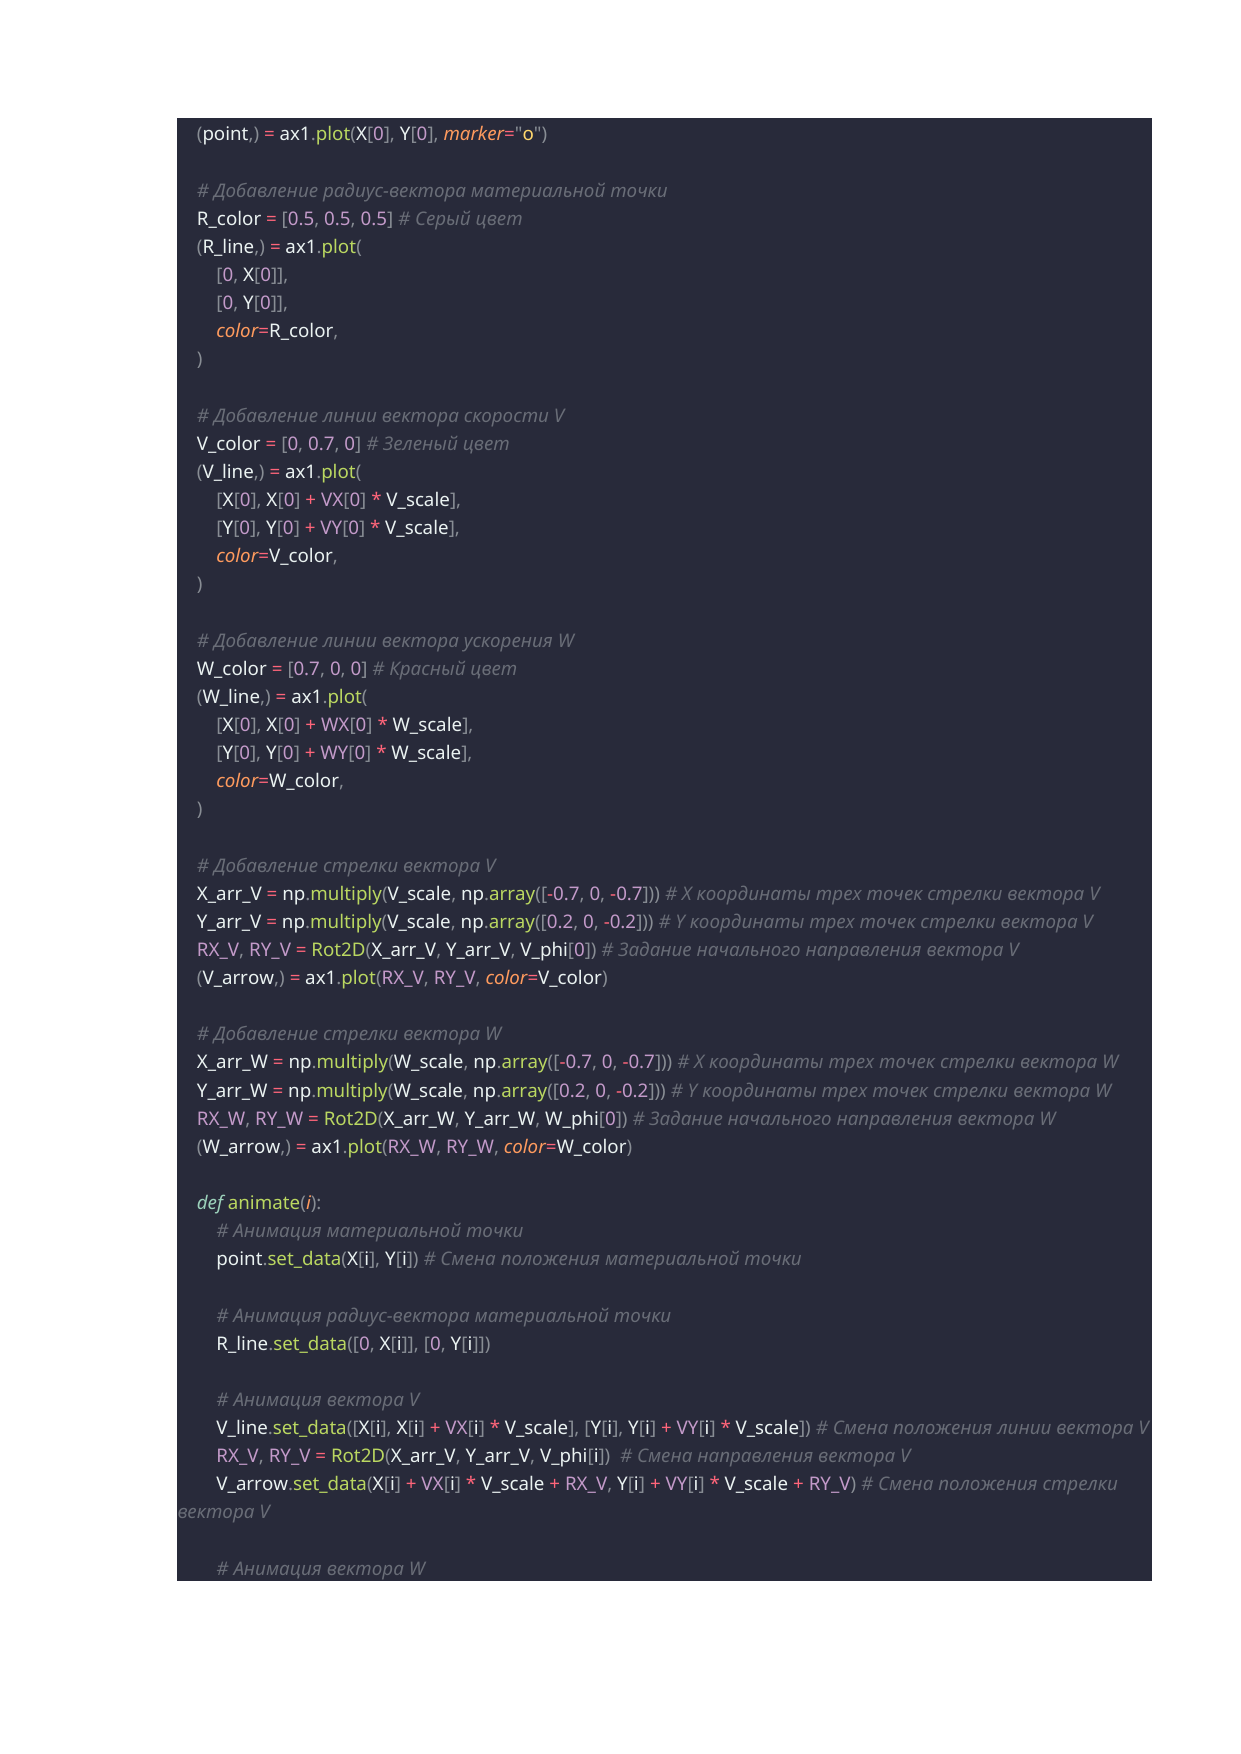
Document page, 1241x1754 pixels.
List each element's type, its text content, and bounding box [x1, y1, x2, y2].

text R_line.set_data([0, X[i]], [0, Y[i]]) [177, 1327, 1152, 1356]
text ) [177, 793, 1152, 821]
text ) [177, 343, 1152, 371]
text [X[0], X[0] + WX[0] * W_scale], [177, 709, 1152, 737]
text X_arr_W = np.multiply(W_scale, np.array([-0.7, 0, -0.7])) # X координаты трех точек стрелки вектора W [177, 1046, 1152, 1074]
text (R_line,) = ax1.plot( [177, 231, 1152, 259]
text (point,) = ax1.plot(X[0], Y[0], marker="o") [177, 118, 1152, 146]
text ) [177, 568, 1152, 596]
text # Анимация вектора W [177, 1552, 1152, 1581]
text W_color = [0.7, 0, 0] # Красный цвет [177, 652, 1152, 681]
text # Анимация вектора V [177, 1384, 1152, 1412]
text # Анимация радиyс-вектора материальной точки [177, 1299, 1152, 1327]
text RX_V, RY_V = Rot2D(X_arr_V, Y_arr_V, V_phi[0]) # Задание начального направления вектора V [177, 934, 1152, 962]
text # Добавление стрелки вектора W [177, 1018, 1152, 1046]
text color=V_color, [177, 540, 1152, 568]
text (W_line,) = ax1.plot( [177, 681, 1152, 709]
text color=W_color, [177, 765, 1152, 793]
text Y_arr_W = np.multiply(W_scale, np.array([0.2, 0, -0.2])) # Y координаты трех точек стрелки вектора W [177, 1074, 1152, 1102]
text # Анимация материальной точки [177, 1215, 1152, 1243]
text (V_line,) = ax1.plot( [177, 456, 1152, 484]
text [0, X[0]], [177, 259, 1152, 287]
text RX_W, RY_W = Rot2D(X_arr_W, Y_arr_W, W_phi[0]) # Задание начального направления вектора W [177, 1102, 1152, 1131]
text color=R_color, [177, 315, 1152, 343]
text V_line.set_data([X[i], X[i] + VX[i] * V_scale], [Y[i], Y[i] + VY[i] * V_scale]) # Смена положения линии вектора V [177, 1412, 1152, 1440]
text # Добавление стрелки вектора V [177, 849, 1152, 877]
text V_arrow.set_data(X[i] + VX[i] * V_scale + RX_V, Y[i] + VY[i] * V_scale + RY_V) # Смена положения стрелки вектора V [177, 1468, 1152, 1524]
text [0, Y[0]], [177, 287, 1152, 315]
text X_arr_V = np.multiply(V_scale, np.array([-0.7, 0, -0.7])) # X координаты трех точек стрелки вектора V [177, 877, 1152, 906]
text # Добавление линии вектора yскорения W [177, 624, 1152, 652]
text R_color = [0.5, 0.5, 0.5] # Серый цвет [177, 202, 1152, 231]
text [Y[0], Y[0] + WY[0] * W_scale], [177, 737, 1152, 765]
text def animate(i): [177, 1187, 1152, 1215]
text RX_V, RY_V = Rot2D(X_arr_V, Y_arr_V, V_phi[i]) # Смена направления вектора V [177, 1440, 1152, 1468]
text # Добавление радиyс-вектора материальной точки [177, 174, 1152, 202]
text Y_arr_V = np.multiply(V_scale, np.array([0.2, 0, -0.2])) # Y координаты трех точек стрелки вектора V [177, 906, 1152, 934]
text (V_arrow,) = ax1.plot(RX_V, RY_V, color=V_color) [177, 962, 1152, 990]
text [Y[0], Y[0] + VY[0] * V_scale], [177, 512, 1152, 540]
text (W_arrow,) = ax1.plot(RX_W, RY_W, color=W_color) [177, 1131, 1152, 1159]
text [X[0], X[0] + VX[0] * V_scale], [177, 484, 1152, 512]
text V_color = [0, 0.7, 0] # Зеленый цвет [177, 427, 1152, 456]
text # Добавление линии вектора скорости V [177, 399, 1152, 427]
text point.set_data(X[i], Y[i]) # Смена положения материальной точки [177, 1243, 1152, 1271]
